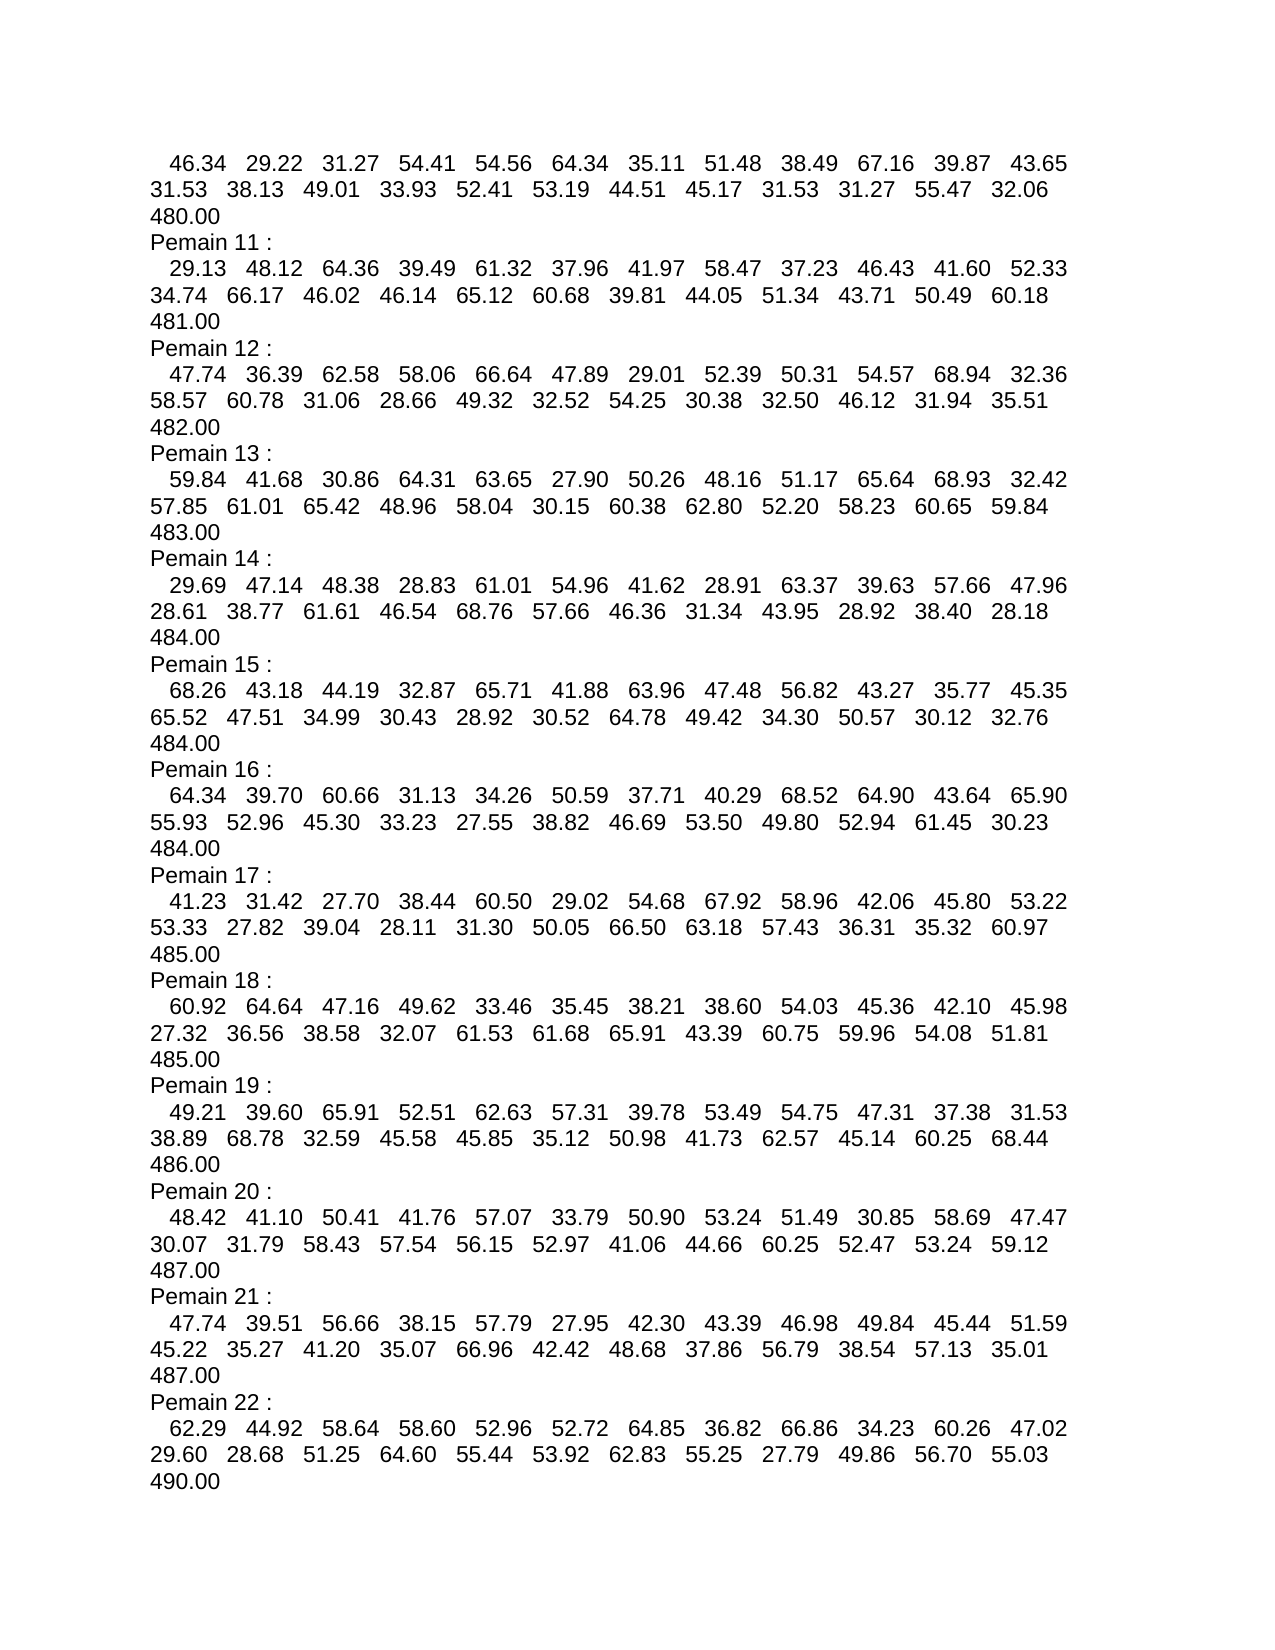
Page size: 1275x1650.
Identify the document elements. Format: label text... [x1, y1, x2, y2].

text Pemain 15 : [150, 651, 1125, 677]
text Pemain 14 : [150, 545, 1125, 572]
text Pemain 21 : [150, 1283, 1125, 1309]
text 41.23 31.42 27.70 38.44 60.50 29.02 54.68 67.92 58.96 42.06 45.80 53.22 53.33 27.82 39.04 28.11 31.30 50.05 66.50 63.18 57.43 36.31 35.32 60.97 485.00 [150, 888, 1125, 967]
text Pemain 17 : [150, 862, 1125, 888]
text Pemain 18 : [150, 967, 1125, 993]
text 68.26 43.18 44.19 32.87 65.71 41.88 63.96 47.48 56.82 43.27 35.77 45.35 65.52 47.51 34.99 30.43 28.92 30.52 64.78 49.42 34.30 50.57 30.12 32.76 484.00 [150, 677, 1125, 756]
text 48.42 41.10 50.41 41.76 57.07 33.79 50.90 53.24 51.49 30.85 58.69 47.47 30.07 31.79 58.43 57.54 56.15 52.97 41.06 44.66 60.25 52.47 53.24 59.12 487.00 [150, 1204, 1125, 1283]
text 47.74 36.39 62.58 58.06 66.64 47.89 29.01 52.39 50.31 54.57 68.94 32.36 58.57 60.78 31.06 28.66 49.32 32.52 54.25 30.38 32.50 46.12 31.94 35.51 482.00 [150, 361, 1125, 440]
text 59.84 41.68 30.86 64.31 63.65 27.90 50.26 48.16 51.17 65.64 68.93 32.42 57.85 61.01 65.42 48.96 58.04 30.15 60.38 62.80 52.20 58.23 60.65 59.84 483.00 [150, 466, 1125, 545]
text Pemain 22 : [150, 1389, 1125, 1415]
text 29.13 48.12 64.36 39.49 61.32 37.96 41.97 58.47 37.23 46.43 41.60 52.33 34.74 66.17 46.02 46.14 65.12 60.68 39.81 44.05 51.34 43.71 50.49 60.18 481.00 [150, 255, 1125, 334]
text Pemain 20 : [150, 1178, 1125, 1204]
text Pemain 11 : [150, 229, 1125, 255]
text 49.21 39.60 65.91 52.51 62.63 57.31 39.78 53.49 54.75 47.31 37.38 31.53 38.89 68.78 32.59 45.58 45.85 35.12 50.98 41.73 62.57 45.14 60.25 68.44 486.00 [150, 1099, 1125, 1178]
text Pemain 12 : [150, 334, 1125, 361]
text Pemain 16 : [150, 756, 1125, 782]
text 29.69 47.14 48.38 28.83 61.01 54.96 41.62 28.91 63.37 39.63 57.66 47.96 28.61 38.77 61.61 46.54 68.76 57.66 46.36 31.34 43.95 28.92 38.40 28.18 484.00 [150, 572, 1125, 651]
text Pemain 19 : [150, 1072, 1125, 1099]
text 64.34 39.70 60.66 31.13 34.26 50.59 37.71 40.29 68.52 64.90 43.64 65.90 55.93 52.96 45.30 33.23 27.55 38.82 46.69 53.50 49.80 52.94 61.45 30.23 484.00 [150, 782, 1125, 862]
text 62.29 44.92 58.64 58.60 52.96 52.72 64.85 36.82 66.86 34.23 60.26 47.02 29.60 28.68 51.25 64.60 55.44 53.92 62.83 55.25 27.79 49.86 56.70 55.03 490.00 [150, 1415, 1125, 1494]
text 47.74 39.51 56.66 38.15 57.79 27.95 42.30 43.39 46.98 49.84 45.44 51.59 45.22 35.27 41.20 35.07 66.96 42.42 48.68 37.86 56.79 38.54 57.13 35.01 487.00 [150, 1309, 1125, 1389]
text Pemain 13 : [150, 440, 1125, 466]
text 46.34 29.22 31.27 54.41 54.56 64.34 35.11 51.48 38.49 67.16 39.87 43.65 31.53 38.13 49.01 33.93 52.41 53.19 44.51 45.17 31.53 31.27 55.47 32.06 480.00 [150, 150, 1125, 229]
text 60.92 64.64 47.16 49.62 33.46 35.45 38.21 38.60 54.03 45.36 42.10 45.98 27.32 36.56 38.58 32.07 61.53 61.68 65.91 43.39 60.75 59.96 54.08 51.81 485.00 [150, 993, 1125, 1072]
